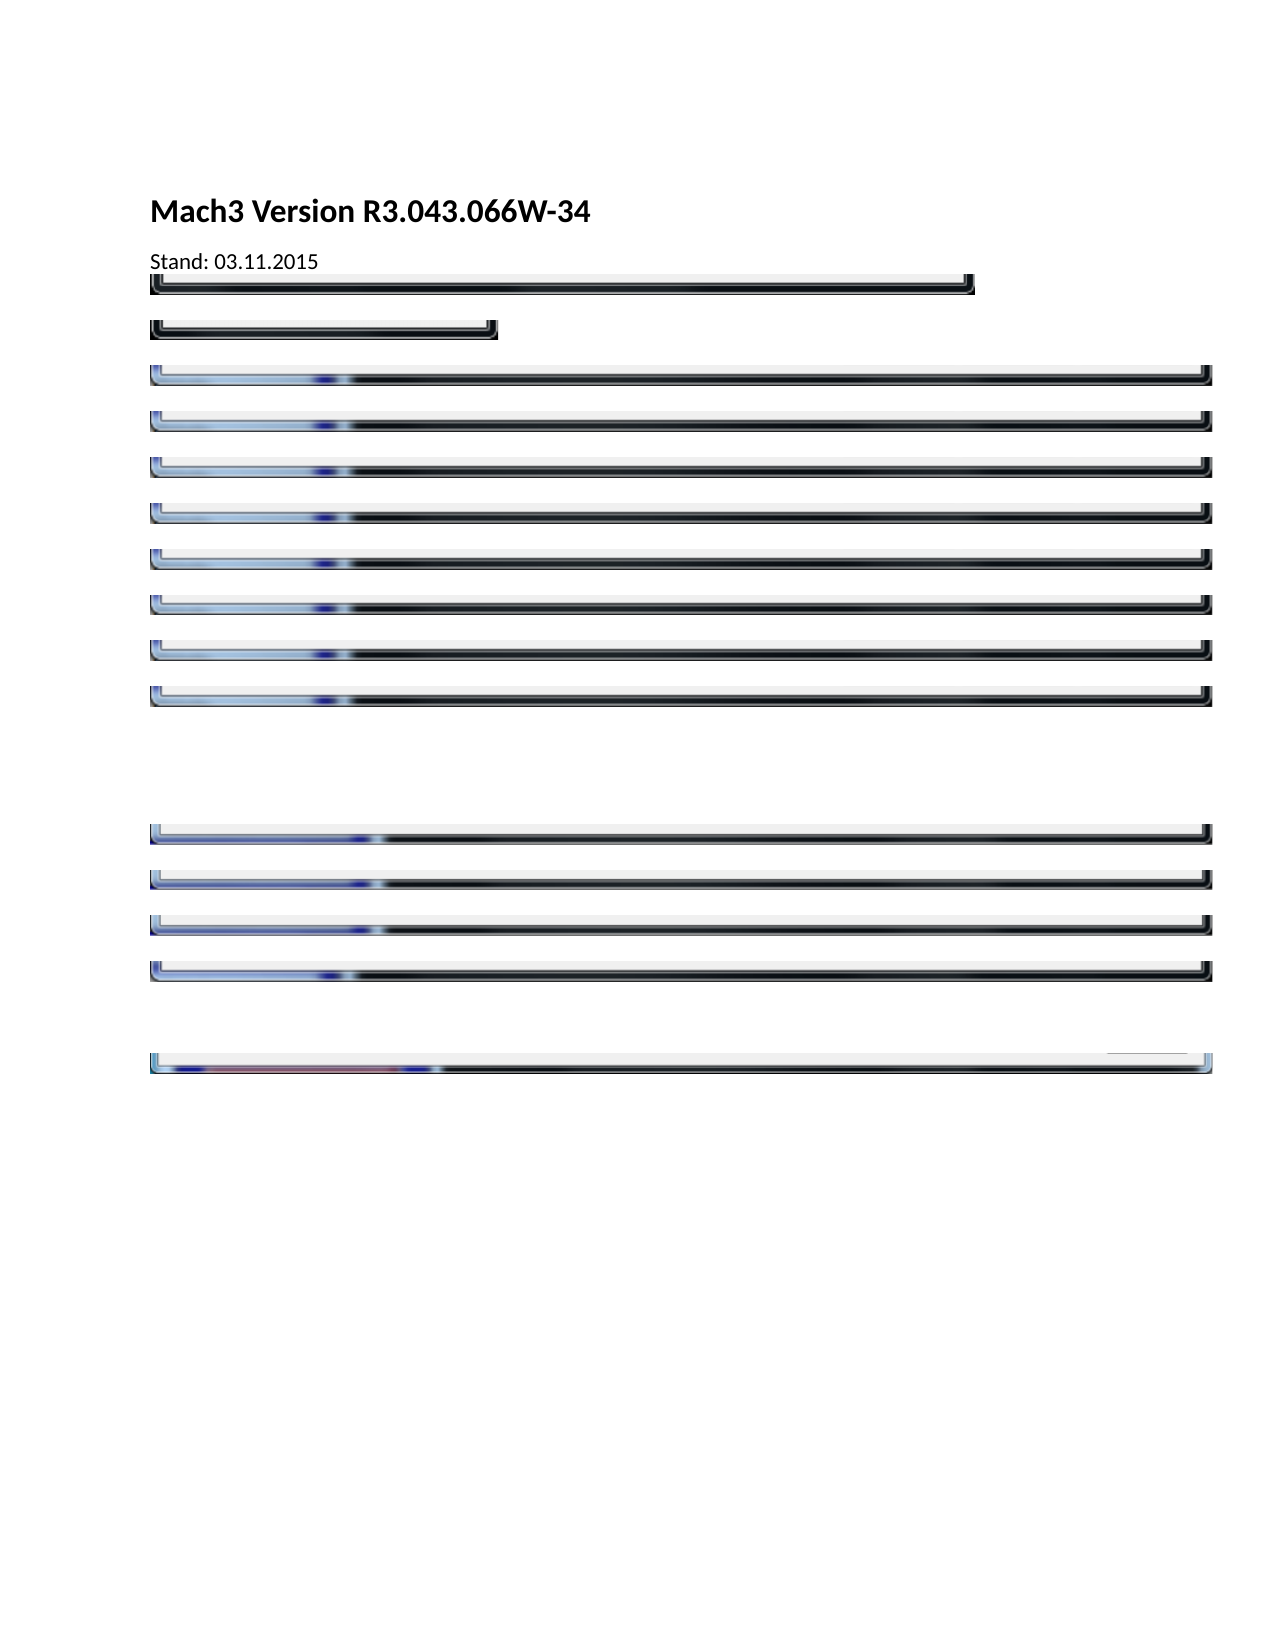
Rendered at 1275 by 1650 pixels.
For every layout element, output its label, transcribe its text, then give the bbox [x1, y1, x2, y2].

text Stand: 03.11.2015 [150, 249, 1125, 274]
text Mach3 Version R3.043.066W-34 [150, 199, 1125, 228]
